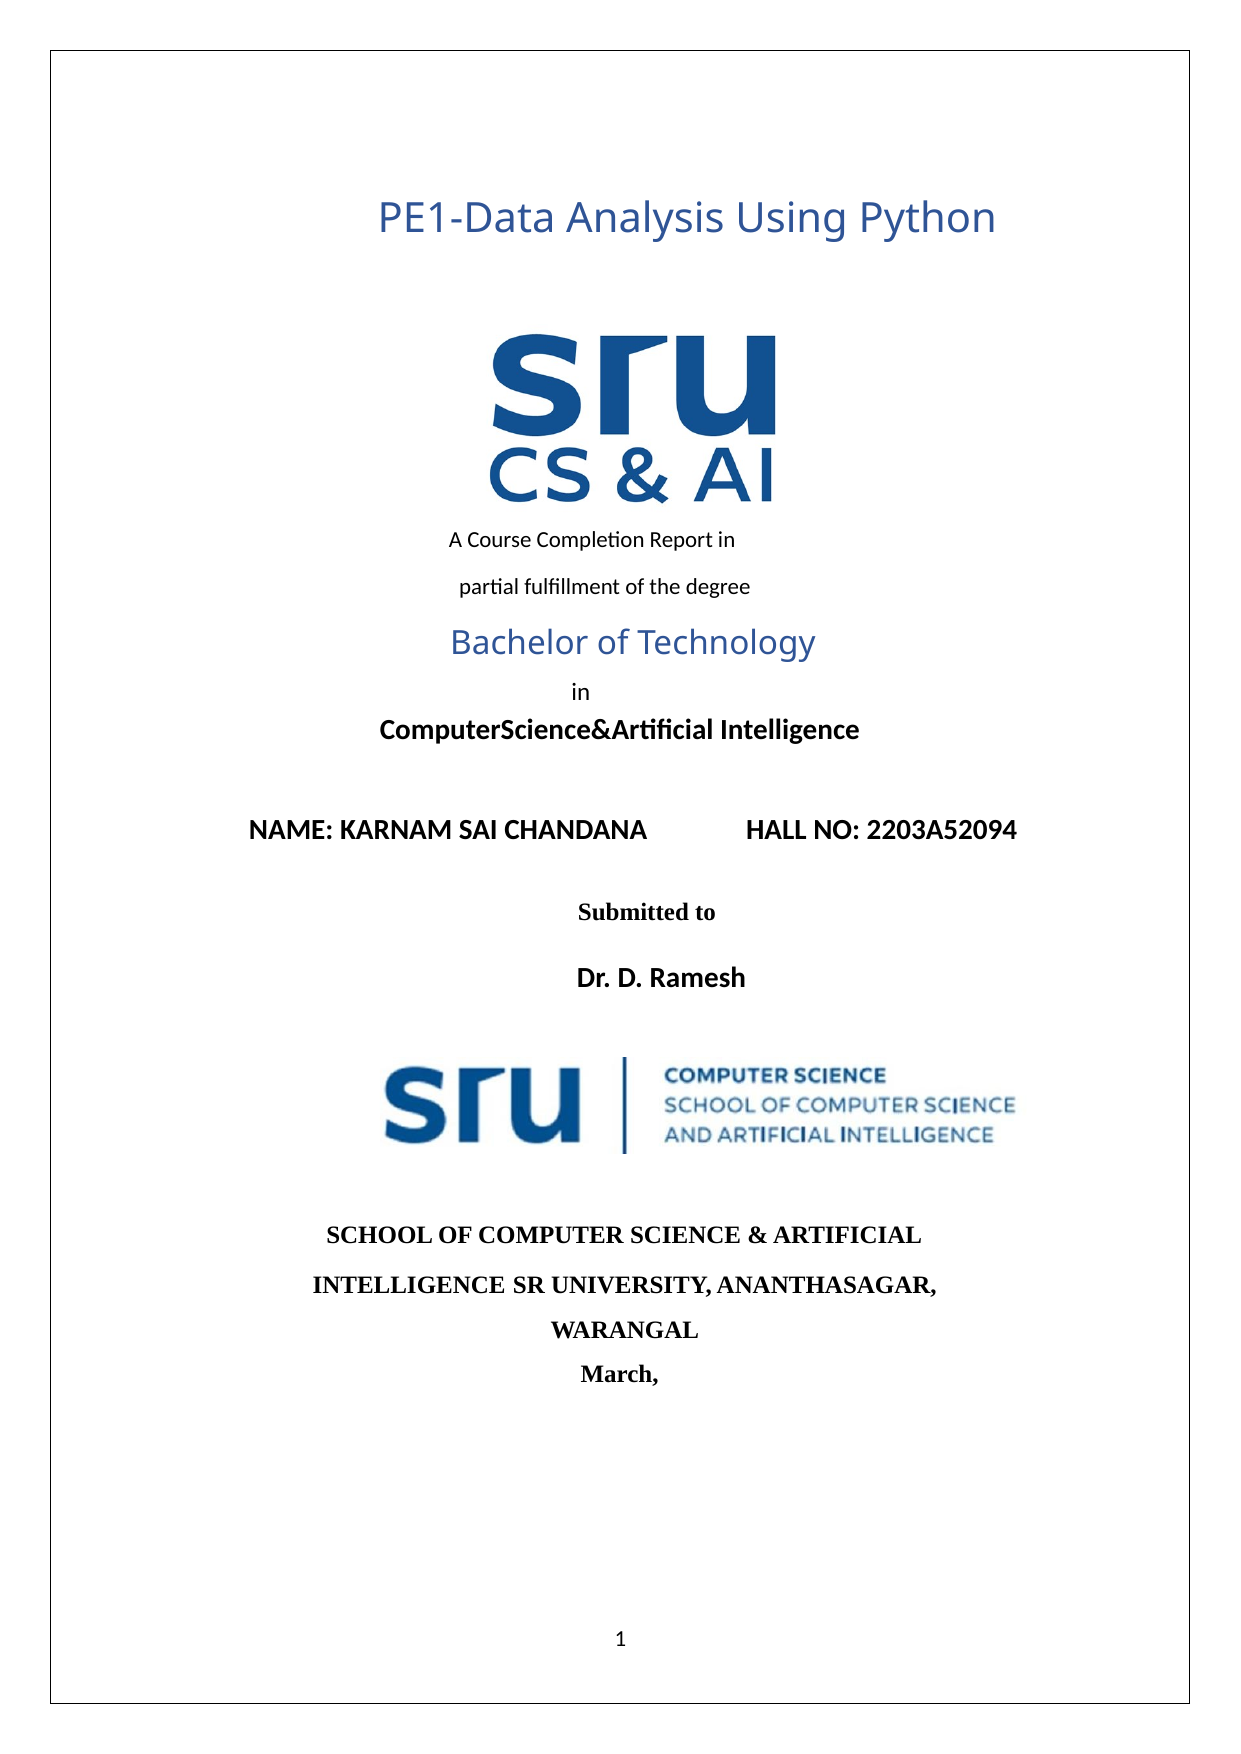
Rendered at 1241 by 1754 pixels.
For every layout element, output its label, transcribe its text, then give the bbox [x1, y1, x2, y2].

text partial fulfillment of the degree [150, 572, 1090, 600]
picture [485, 324, 780, 513]
text SCHOOL OF COMPUTER SCIENCE & ARTIFICIAL INTELLIGENCE SR UNIVERSITY, ANANTHASAGAR, WARANGAL [292, 1220, 956, 1344]
subtitle PE1-Data Analysis Using Python [150, 187, 1090, 244]
subtitle Bachelor of Technology [375, 619, 1090, 664]
text Dr. D. Ramesh [254, 959, 1090, 994]
text in [150, 676, 1011, 707]
picture [367, 1057, 1046, 1154]
text ComputerScience&Artificial Intelligence [379, 711, 1090, 746]
text March, [292, 1359, 946, 1388]
text NAME: KARNAM SAI CHANDANA HALL NO: 2203A52094 [150, 811, 1090, 847]
text A Course Completion Report in [150, 525, 1090, 553]
text Submitted to [292, 897, 915, 926]
